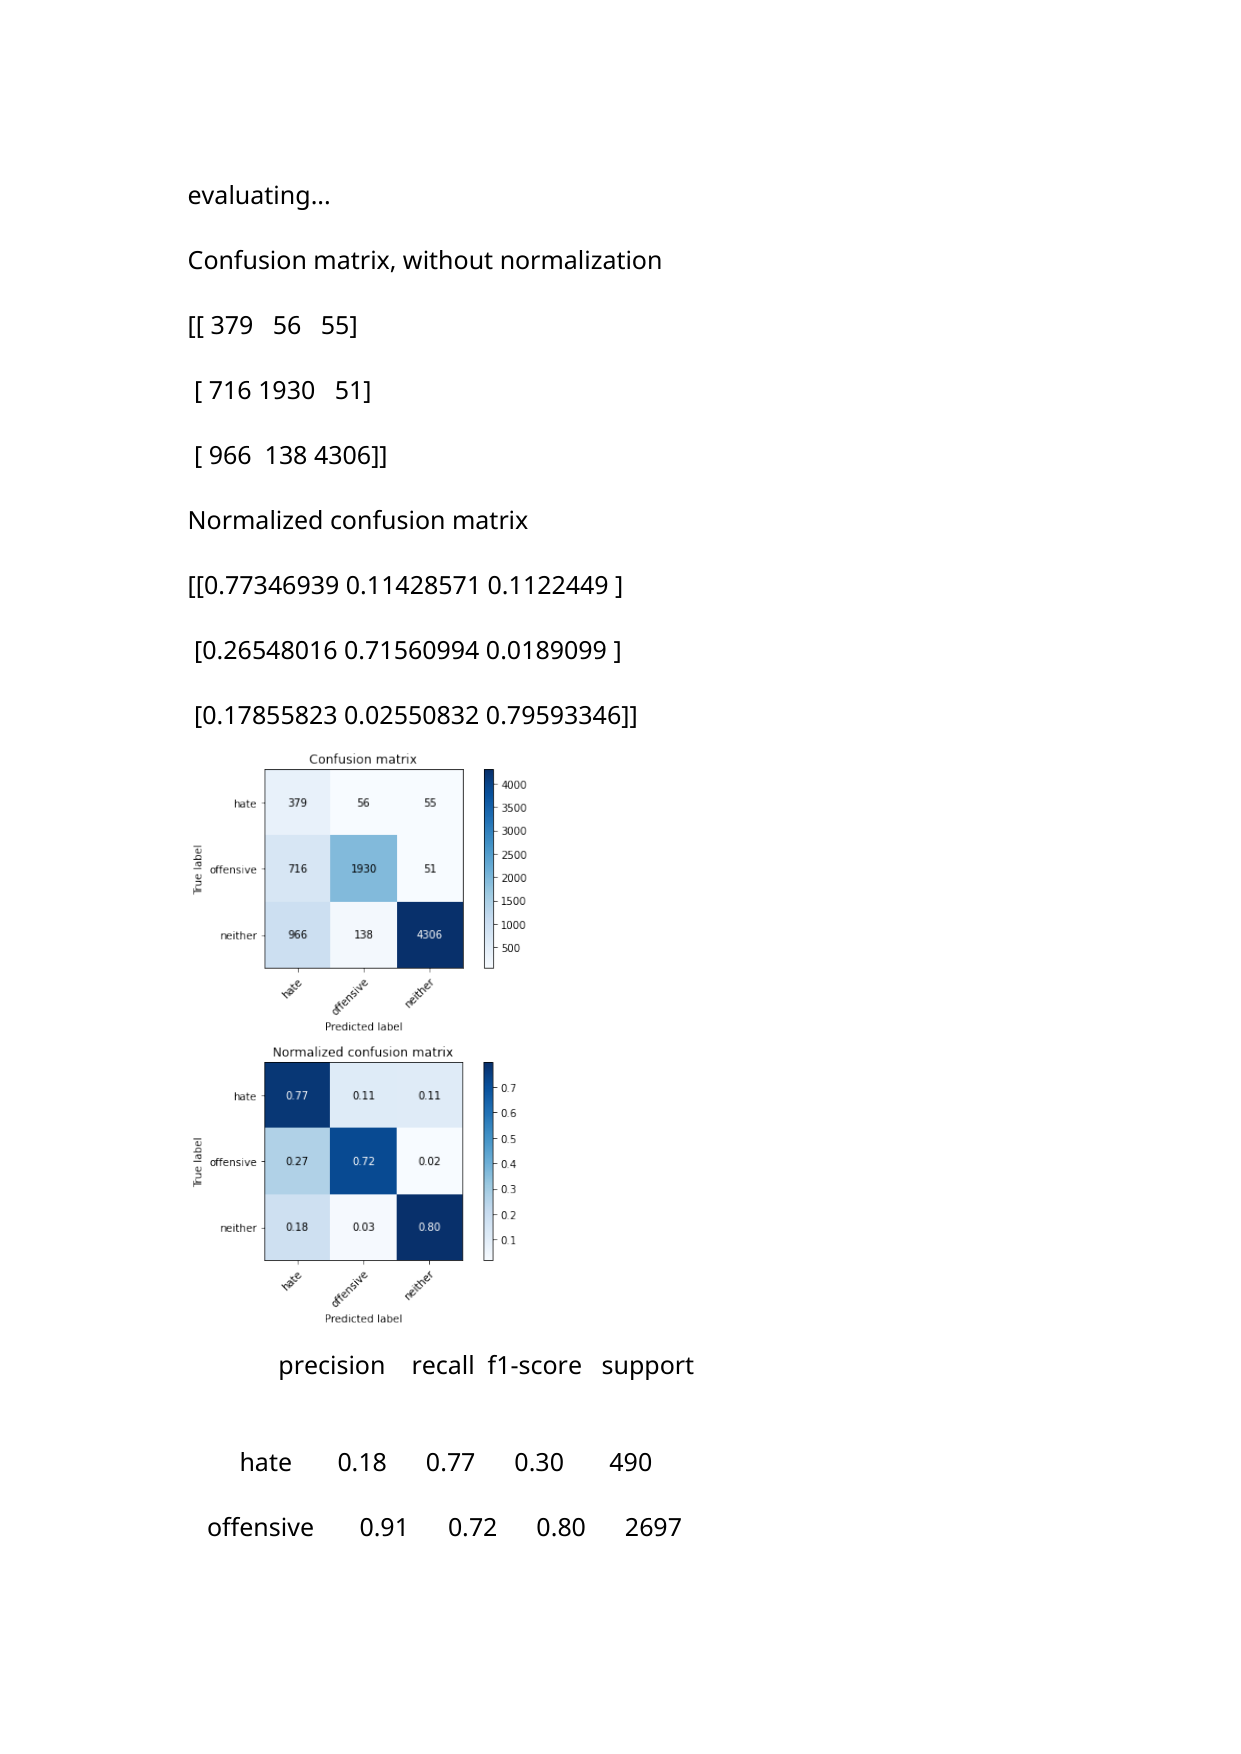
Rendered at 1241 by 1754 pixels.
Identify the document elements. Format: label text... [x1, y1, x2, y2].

text offensive 0.91 0.72 0.80 2697 [187, 1494, 1053, 1559]
text [[ 379 56 55] [187, 292, 1053, 357]
text [0.26548016 0.71560994 0.0189099 ] [187, 617, 1053, 682]
text evaluating... [187, 162, 1053, 227]
text hate 0.18 0.77 0.30 490 [187, 1429, 1053, 1494]
text [[0.77346939 0.11428571 0.1122449 ] [187, 552, 1053, 617]
text Confusion matrix, without normalization [187, 227, 1053, 292]
text Normalized confusion matrix [187, 487, 1053, 552]
text [ 966 138 4306]] [187, 422, 1053, 487]
text [ 716 1930 51] [187, 357, 1053, 422]
picture [187, 747, 534, 1331]
text [0.17855823 0.02550832 0.79593346]] [187, 682, 1053, 747]
text precision recall f1-score support [187, 1332, 1053, 1397]
